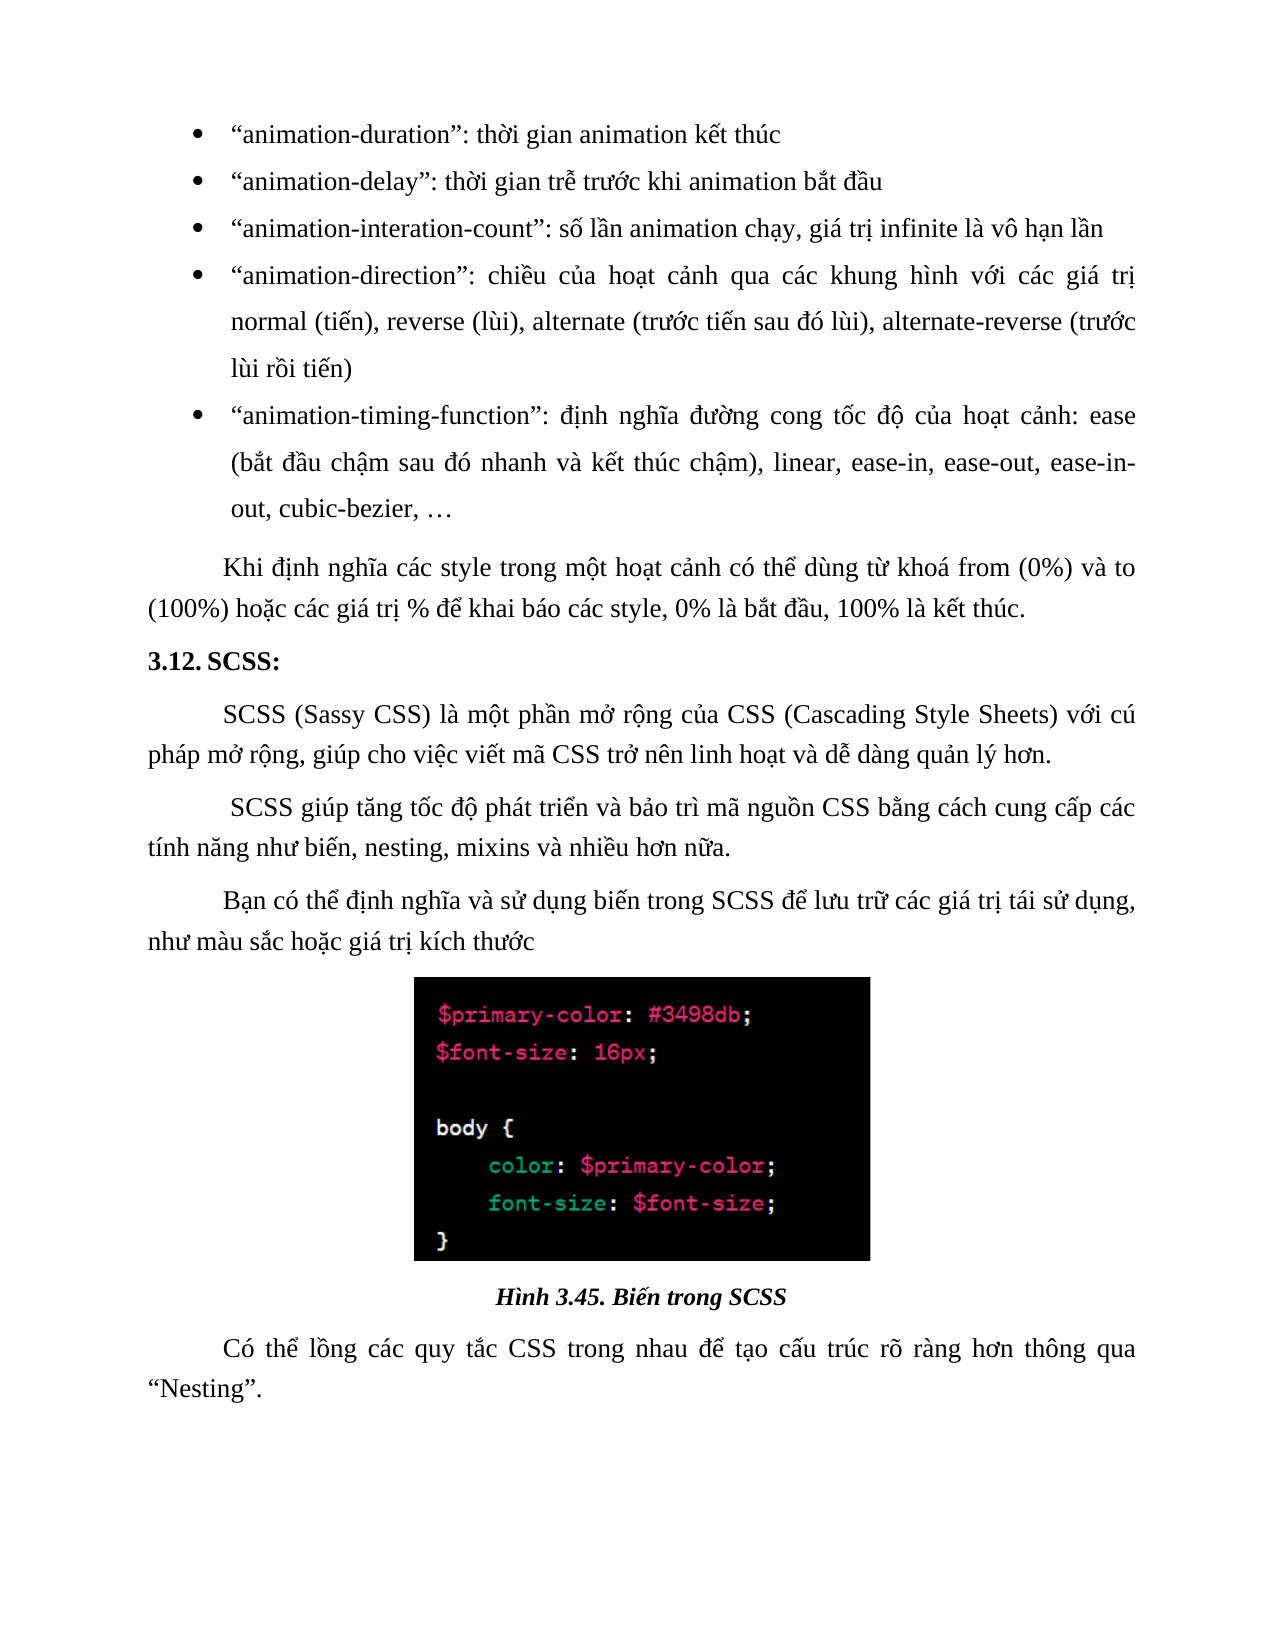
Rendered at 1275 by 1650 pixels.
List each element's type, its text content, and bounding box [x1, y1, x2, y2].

text Có thể lồng các quy tắc CSS trong nhau để tạo cấu trúc rõ ràng hơn thông qua “Nesting”. [148, 1332, 1137, 1403]
list “animation-interation-count”: số lần animation chạy, giá trị infinite là vô hạn lần [193, 212, 1137, 243]
list “animation-direction”: chiều của hoạt cảnh qua các khung hình với các giá trị normal (tiến), reverse (lùi), alternate (trước tiến sau đó lùi), alternate-reverse (trước lùi rồi tiến) [193, 259, 1137, 383]
list “animation-timing-function”: định nghĩa đường cong tốc độ của hoạt cảnh: ease (bắt đầu chậm sau đó nhanh và kết thúc chậm), linear, ease-in, ease-out, ease-in-out, cubic-bezier, … [193, 399, 1137, 523]
picture [414, 977, 871, 1261]
subtitle SCSS: [148, 645, 1137, 676]
text SCSS giúp tăng tốc độ phát triển và bảo trì mã nguồn CSS bằng cách cung cấp các tính năng như biến, nesting, mixins và nhiều hơn nữa. [148, 791, 1137, 863]
text SCSS (Sassy CSS) là một phần mở rộng của CSS (Cascading Style Sheets) với cú pháp mở rộng, giúp cho việc viết mã CSS trở nên linh hoạt và dễ dàng quản lý hơn. [148, 698, 1137, 769]
list “animation-duration”: thời gian animation kết thúc [193, 118, 1137, 149]
text Bạn có thể định nghĩa và sử dụng biến trong SCSS để lưu trữ các giá trị tái sử dụng, như màu sắc hoặc giá trị kích thước [148, 884, 1137, 956]
list “animation-delay”: thời gian trễ trước khi animation bắt đầu [193, 165, 1137, 196]
text Khi định nghĩa các style trong một hoạt cảnh có thể dùng từ khoá from (0%) và to (100%) hoặc các giá trị % để khai báo các style, 0% là bắt đầu, 100% là kết thúc. [148, 551, 1137, 623]
